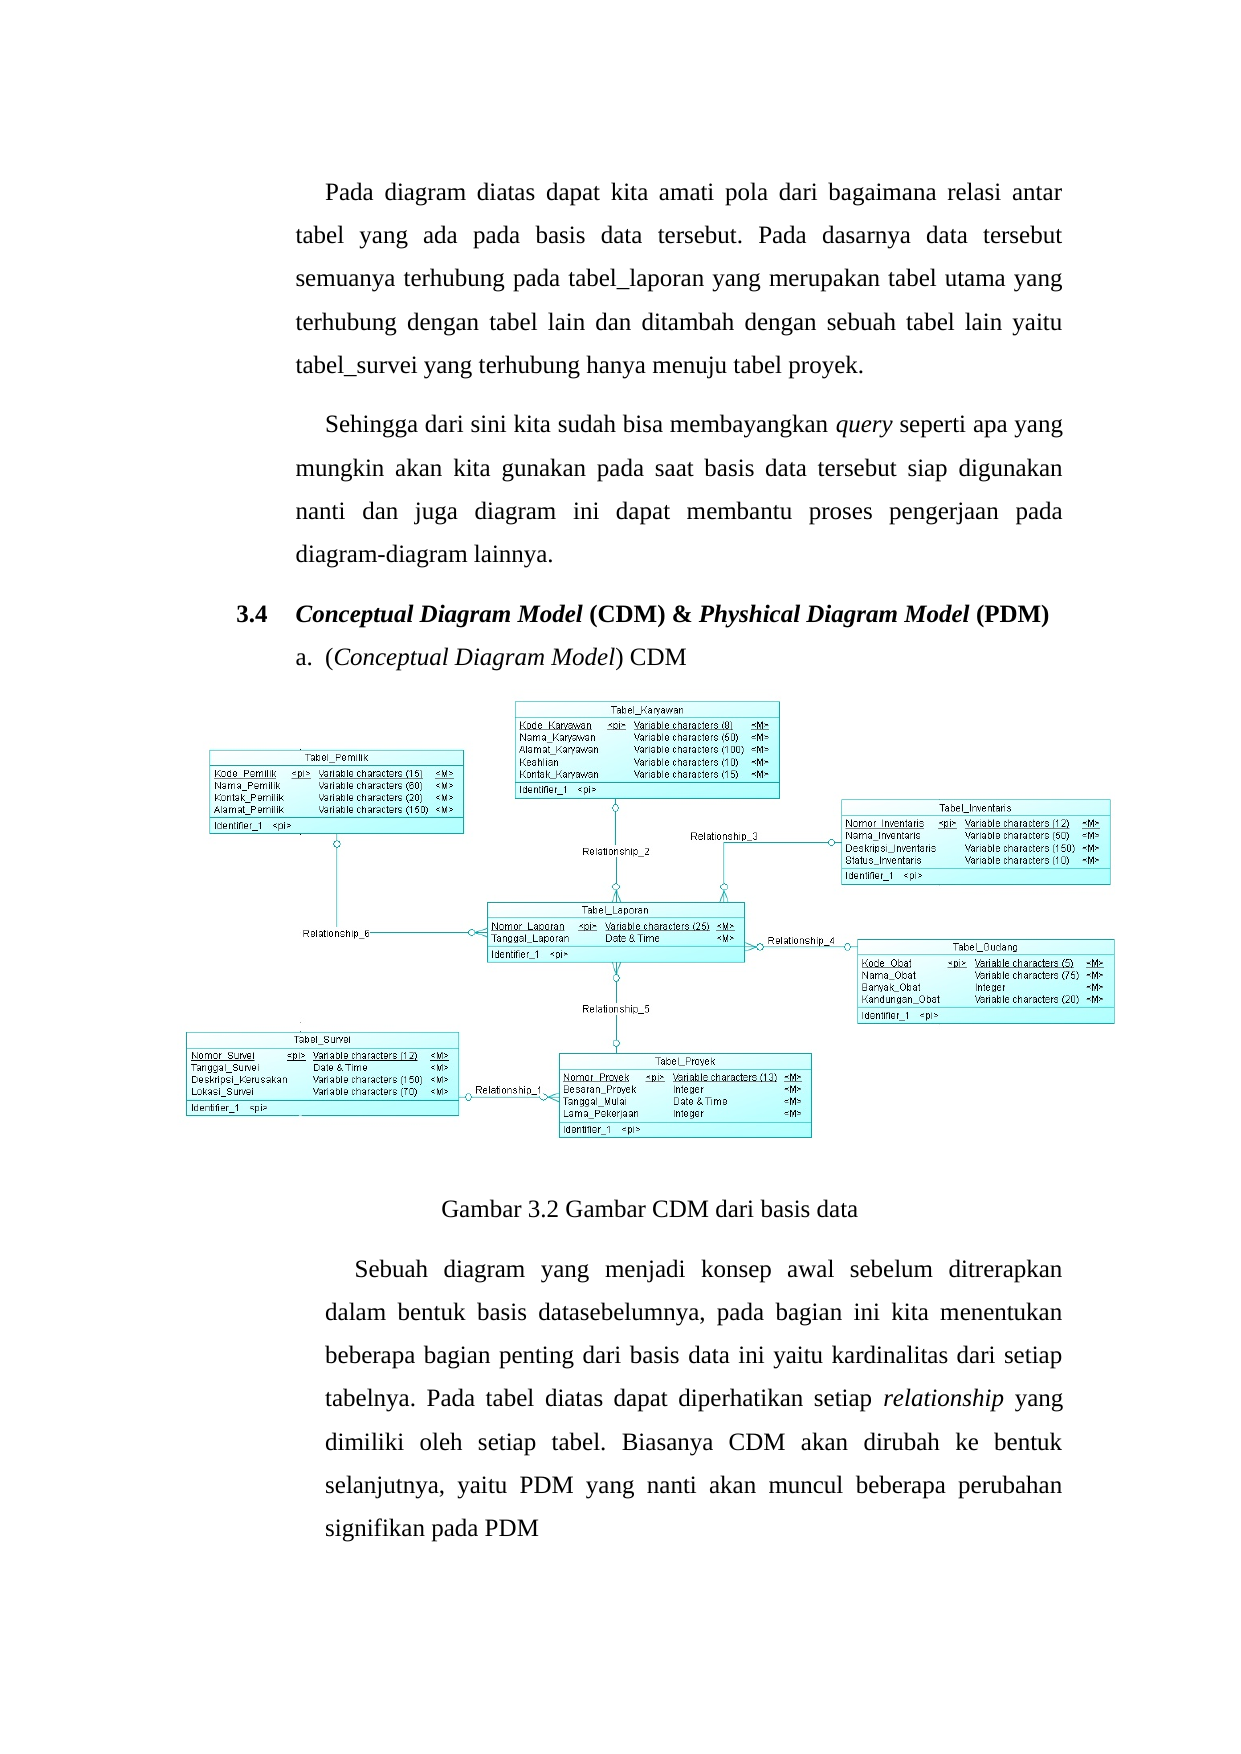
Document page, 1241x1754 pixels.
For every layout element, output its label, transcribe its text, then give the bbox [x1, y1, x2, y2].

text Sebuah diagram yang menjadi konsep awal sebelum ditrerapkan dalam bentuk basis datasebelumnya, pada bagian ini kita menentukan beberapa bagian penting dari basis data ini yaitu kardinalitas dari setiap tabelnya. Pada tabel diatas dapat diperhatikan setiap relationship yang dimiliki oleh setiap tabel. Biasanya CDM akan dirubah ke bentuk selanjutnya, yaitu PDM yang nanti akan muncul beberapa perubahan signifikan pada PDM [325, 1254, 1063, 1542]
picture [177, 689, 1121, 1146]
list (Conceptual Diagram Model) CDM [295, 642, 1063, 671]
text Pada diagram diatas dapat kita amati pola dari bagaimana relasi antar tabel yang ada pada basis data tersebut. Pada dasarnya data tersebut semuanya terhubung pada tabel_laporan yang merupakan tabel utama yang terhubung dengan tabel lain dan ditambah dengan sebuah tabel lain yaitu tabel_survei yang terhubung hanya menuju tabel proyek. [295, 177, 1063, 378]
text Sehingga dari sini kita sudah bisa membayangkan query seperti apa yang mungkin akan kita gunakan pada saat basis data tersebut siap digunakan nanti dan juga diagram ini dapat membantu proses pengerjaan pada diagram-diagram lainnya. [295, 409, 1063, 568]
text Gambar 3.2 Gambar CDM dari basis data [236, 1146, 1063, 1223]
list Conceptual Diagram Model (CDM) & Physhical Diagram Model (PDM) [236, 599, 1063, 627]
